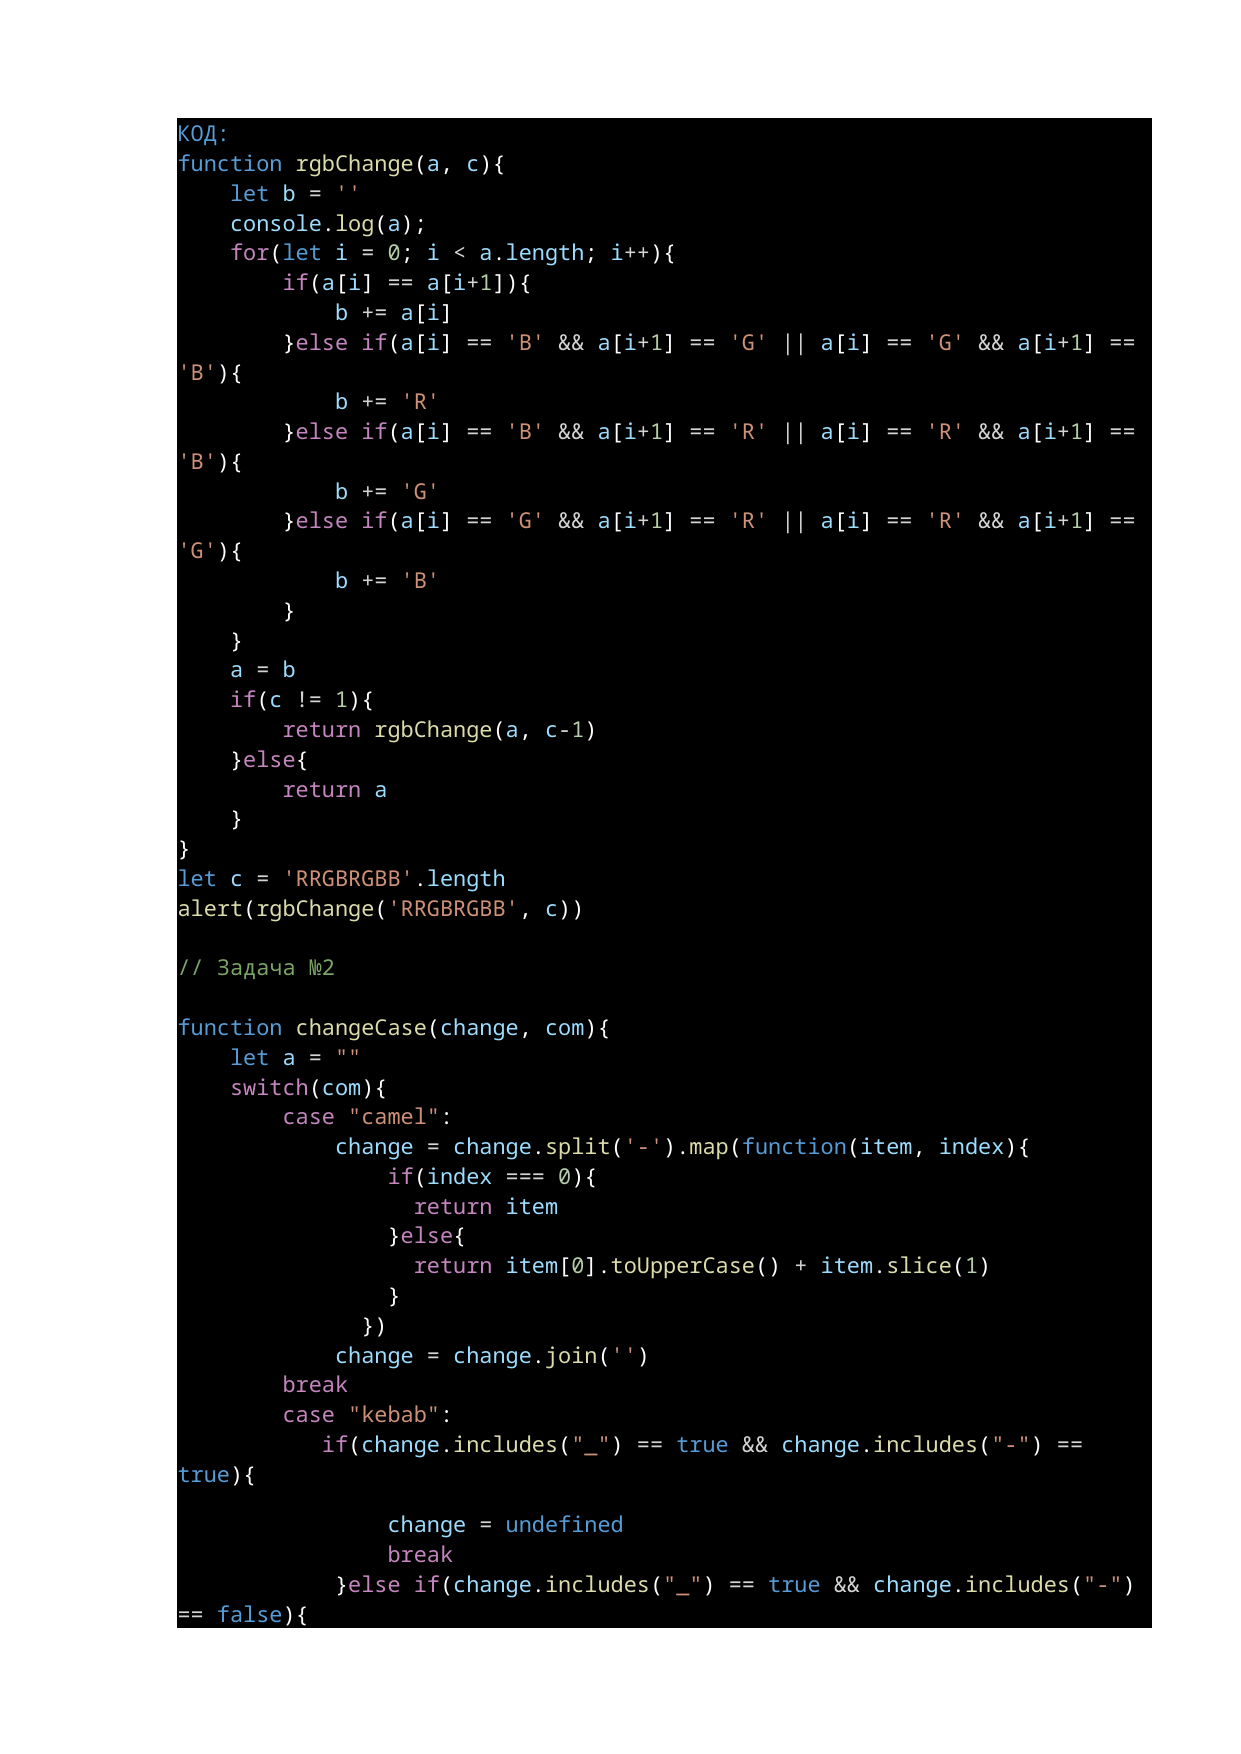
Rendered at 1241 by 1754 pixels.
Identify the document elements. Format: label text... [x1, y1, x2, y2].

text let c = 'RRGBRGBB'.length [177, 863, 1152, 893]
text } [177, 833, 1152, 863]
text }else{ [177, 744, 1152, 773]
text change = change.join('') [177, 1339, 1152, 1369]
text let b = '' [177, 178, 1152, 207]
text change = change.split('-').map(function(item, index){ [177, 1131, 1152, 1161]
text case "camel": [177, 1101, 1152, 1131]
text }else if(a[i] == 'B' && a[i+1] == 'R' || a[i] == 'R' && a[i+1] == 'B'){ [177, 416, 1152, 476]
text b += 'R' [177, 386, 1152, 416]
text if(change.includes("_") == true && change.includes("-") == true){ [177, 1429, 1152, 1488]
text } [177, 1280, 1152, 1310]
text } [177, 595, 1152, 624]
text switch(com){ [177, 1071, 1152, 1101]
text return item [177, 1191, 1152, 1220]
text }) [177, 1310, 1152, 1339]
text }else if(change.includes("_") == true && change.includes("-") == false){ [177, 1569, 1152, 1628]
text return item[0].toUpperCase() + item.slice(1) [177, 1250, 1152, 1280]
text b += 'B' [177, 565, 1152, 595]
text a = b [177, 654, 1152, 684]
text КОД: [177, 118, 1152, 148]
text }else if(a[i] == 'B' && a[i+1] == 'G' || a[i] == 'G' && a[i+1] == 'B'){ [177, 327, 1152, 386]
text return a [177, 773, 1152, 803]
text if(a[i] == a[i+1]){ [177, 267, 1152, 297]
text }else{ [177, 1220, 1152, 1250]
text function rgbChange(a, c){ [177, 148, 1152, 178]
text return rgbChange(a, c-1) [177, 714, 1152, 744]
text alert(rgbChange('RRGBRGBB', c)) [177, 893, 1152, 922]
text b += 'G' [177, 476, 1152, 505]
text console.log(a); [177, 207, 1152, 237]
text change = undefined [177, 1509, 1152, 1539]
text } [177, 803, 1152, 833]
text if(index === 0){ [177, 1161, 1152, 1191]
text } [177, 624, 1152, 654]
text function changeCase(change, com){ [177, 1012, 1152, 1042]
text b += a[i] [177, 297, 1152, 327]
text break [177, 1369, 1152, 1399]
text // Задача №2 [177, 952, 1152, 982]
text break [177, 1539, 1152, 1569]
text case "kebab": [177, 1399, 1152, 1429]
text for(let i = 0; i < a.length; i++){ [177, 237, 1152, 267]
text let a = "" [177, 1042, 1152, 1071]
text }else if(a[i] == 'G' && a[i+1] == 'R' || a[i] == 'R' && a[i+1] == 'G'){ [177, 505, 1152, 565]
text if(c != 1){ [177, 684, 1152, 714]
